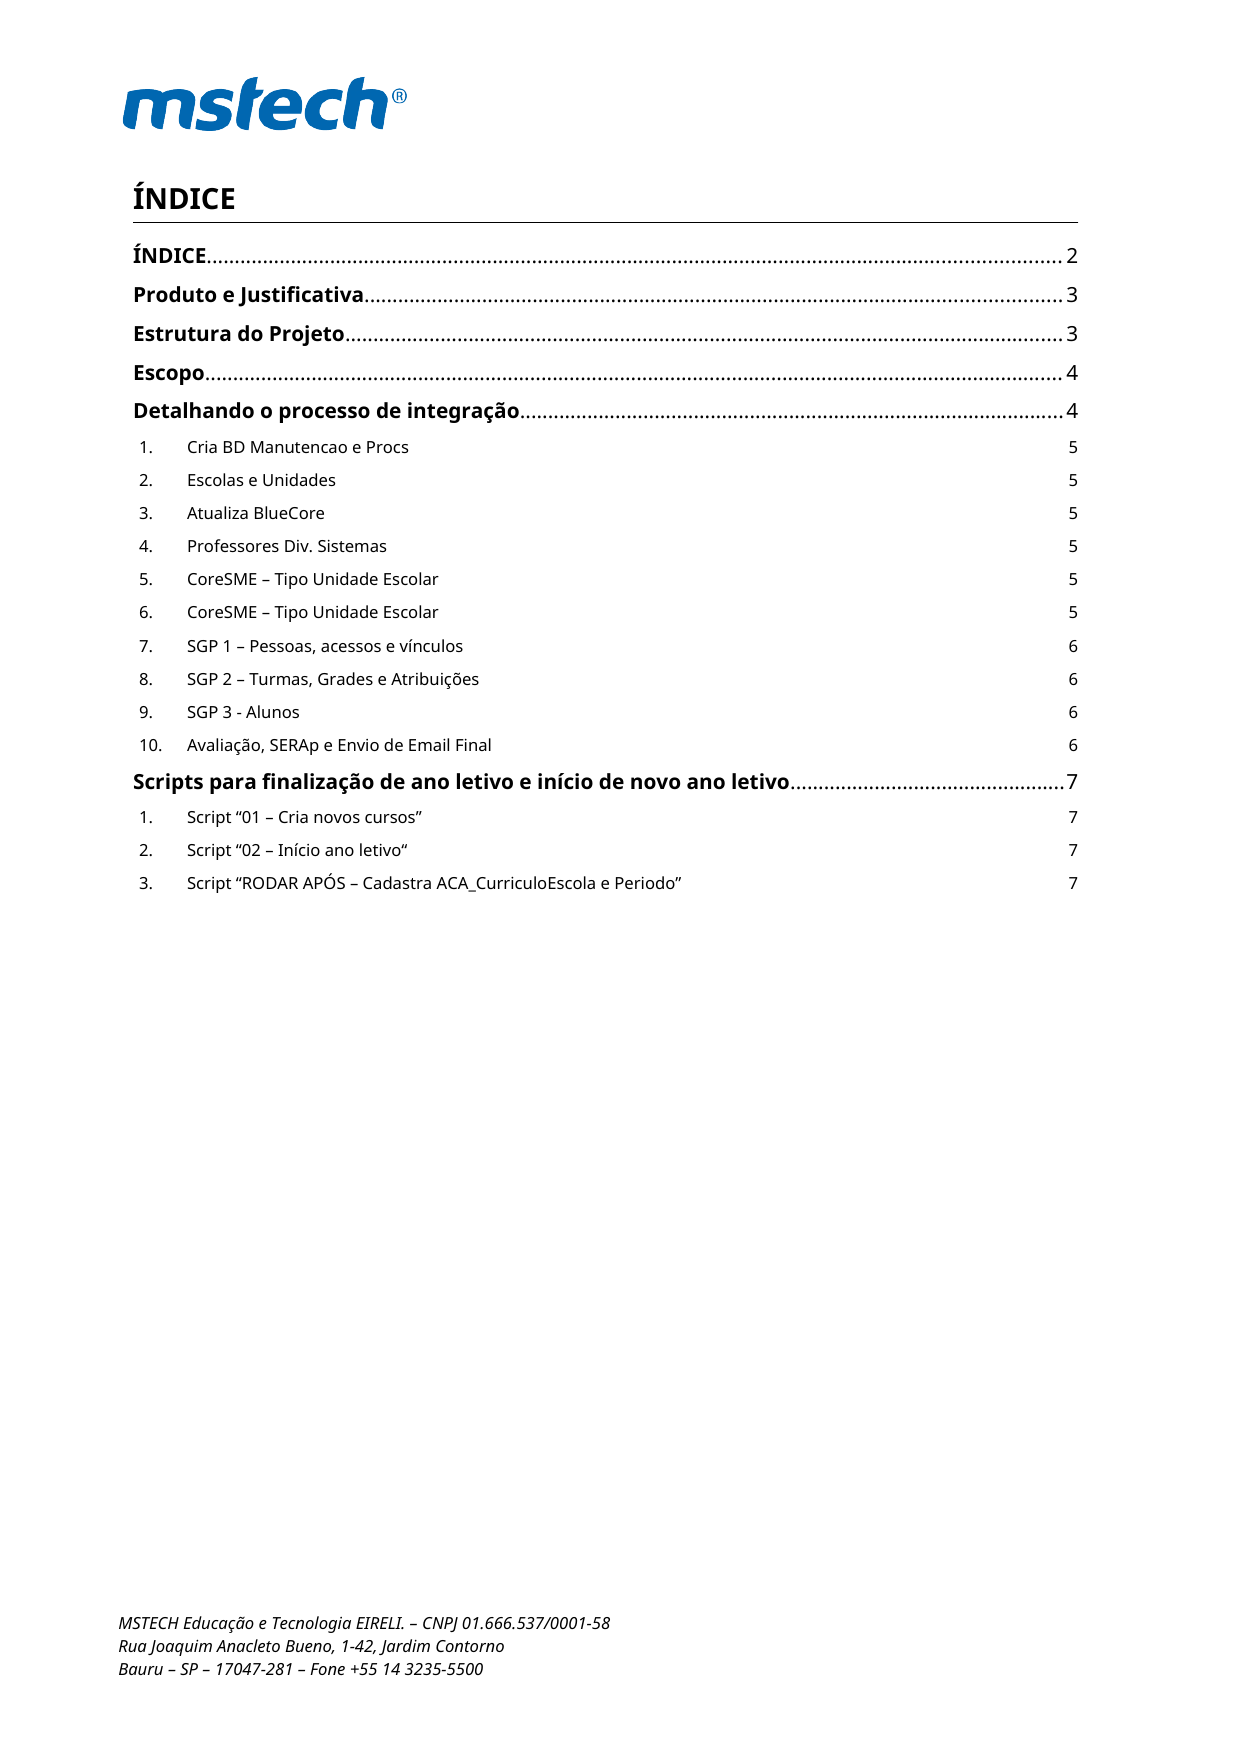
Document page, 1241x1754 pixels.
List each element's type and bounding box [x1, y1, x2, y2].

picture [118, 73, 414, 132]
